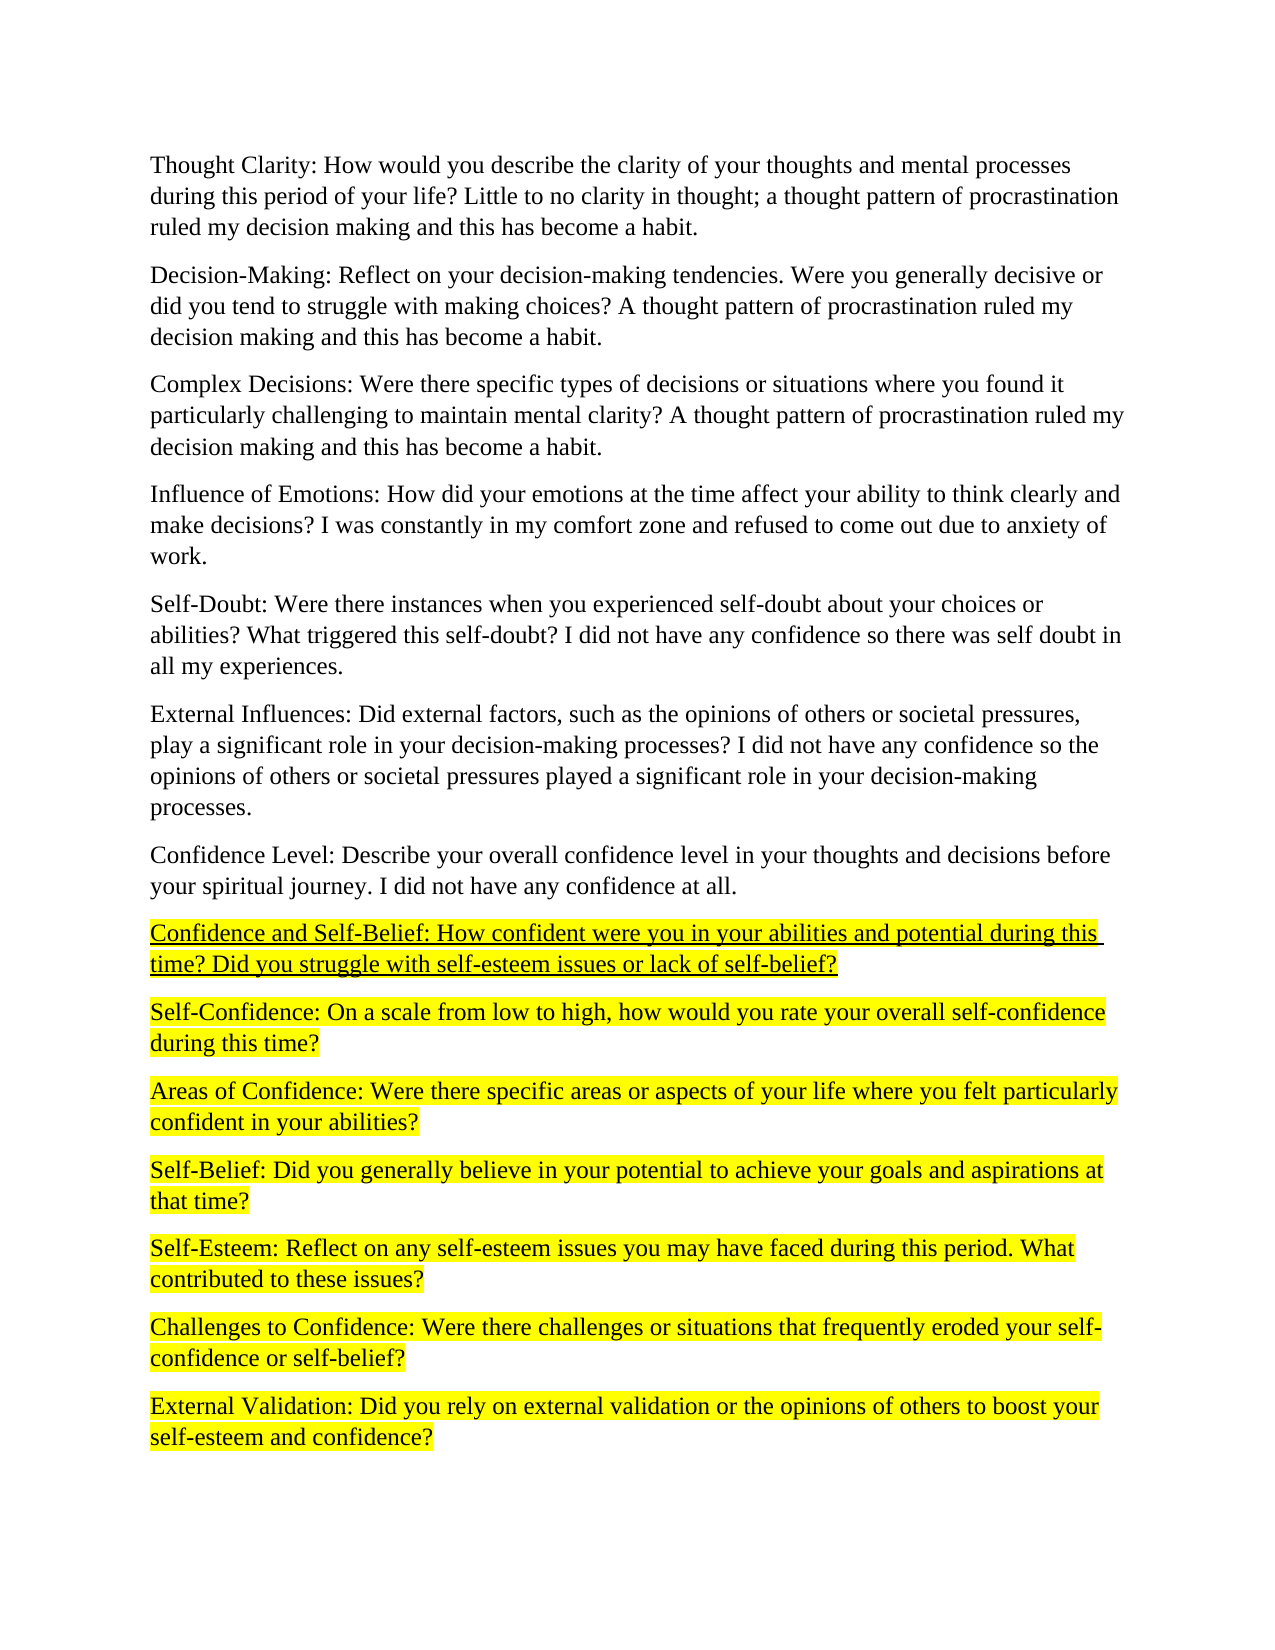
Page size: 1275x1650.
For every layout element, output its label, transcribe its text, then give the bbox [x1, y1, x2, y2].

text Self-Belief: Did you generally believe in your potential to achieve your goals and aspirations at that time? [150, 1155, 1125, 1214]
text Self-Esteem: Reflect on any self-esteem issues you may have faced during this period. What contributed to these issues? [150, 1233, 1125, 1293]
text Confidence Level: Describe your overall confidence level in your thoughts and decisions before your spiritual journey. I did not have any confidence at all. [150, 840, 1125, 899]
text Thought Clarity: How would you describe the clarity of your thoughts and mental processes during this period of your life? Little to no clarity in thought; a thought pattern of procrastination ruled my decision making and this has become a habit. [150, 150, 1125, 241]
text Self-Confidence: On a scale from low to high, how would you rate your overall self-confidence during this time? [150, 997, 1125, 1057]
text External Validation: Did you rely on external validation or the opinions of others to boost your self-esteem and confidence? [150, 1391, 1125, 1451]
text Self-Doubt: Were there instances when you experienced self-doubt about your choices or abilities? What triggered this self-doubt? I did not have any confidence so there was self doubt in all my experiences. [150, 589, 1125, 680]
text External Influences: Did external factors, such as the opinions of others or societal pressures, play a significant role in your decision-making processes? I did not have any confidence so the opinions of others or societal pressures played a significant role in your decision-making processes. [150, 699, 1125, 821]
text Decision-Making: Reflect on your decision-making tendencies. Were you generally decisive or did you tend to struggle with making choices? A thought pattern of procrastination ruled my decision making and this has become a habit. [150, 260, 1125, 351]
text Complex Decisions: Were there specific types of decisions or situations where you found it particularly challenging to maintain mental clarity? A thought pattern of procrastination ruled my decision making and this has become a habit. [150, 369, 1125, 460]
text Influence of Emotions: How did your emotions at the time affect your ability to think clearly and make decisions? I was constantly in my comfort zone and refused to come out due to anxiety of work. [150, 479, 1125, 570]
text Challenges to Confidence: Were there challenges or situations that frequently eroded your self-confidence or self-belief? [150, 1312, 1125, 1372]
text Confidence and Self-Belief: How confident were you in your abilities and potential during this time? Did you struggle with self-esteem issues or lack of self-belief? [150, 918, 1125, 978]
text Areas of Confidence: Were there specific areas or aspects of your life where you felt particularly confident in your abilities? [150, 1076, 1125, 1136]
